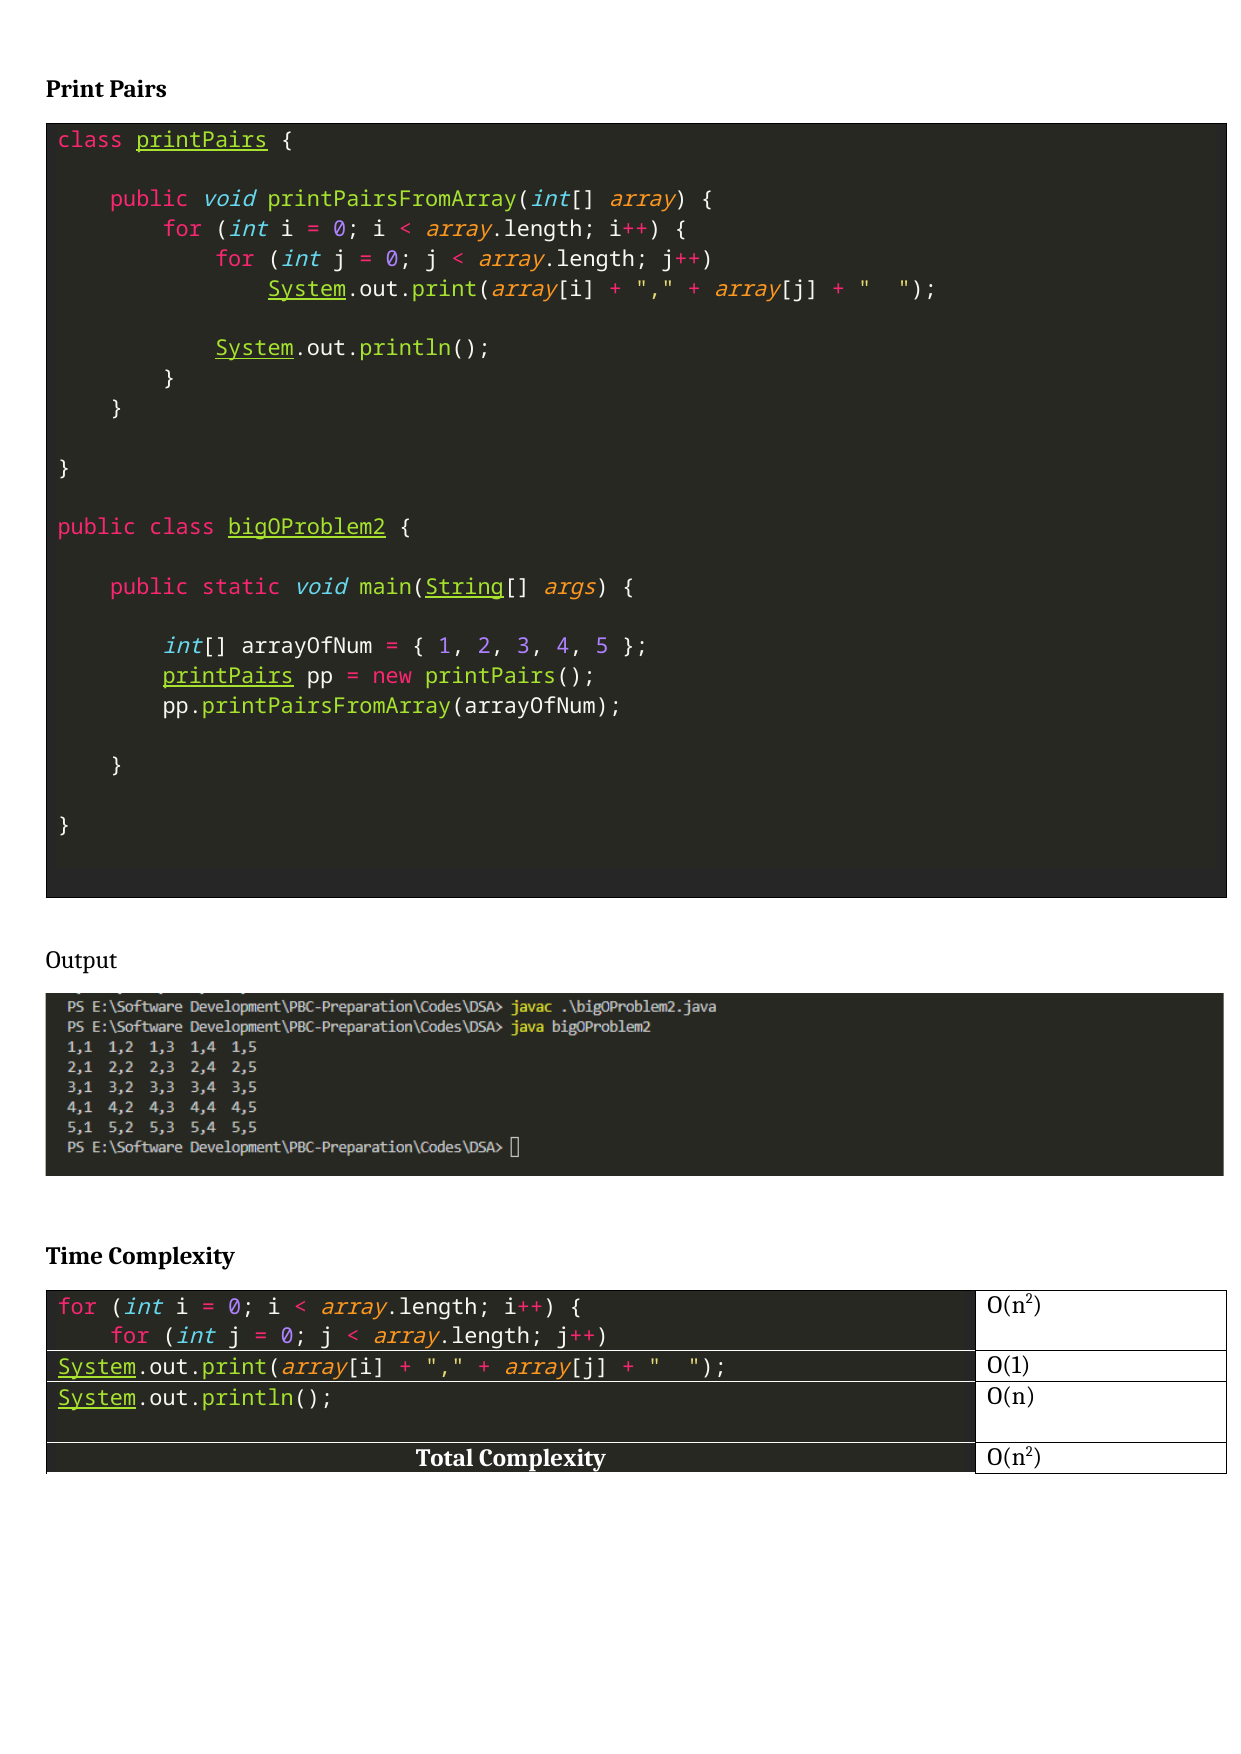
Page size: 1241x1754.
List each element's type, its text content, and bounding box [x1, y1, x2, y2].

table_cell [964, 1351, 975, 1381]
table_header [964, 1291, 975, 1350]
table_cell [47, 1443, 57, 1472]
table_cell O(n2) [976, 1443, 1226, 1472]
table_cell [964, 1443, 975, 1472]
text Time Complexity [46, 1242, 1165, 1271]
table_header class printPairs { public void printPairsFromArray(int[] array) { for (int i = 0; i < array.length; i++) { for (int j = 0; j < array.length; j++) System.out.print(array[i] + "," + array[j] + " "); System.out.println(); } } } public class bigOProblem2 { public static void main(String[] args) { int[] arrayOfNum = { 1, 2, 3, 4, 5 }; printPairs pp = new printPairs(); pp.printPairsFromArray(arrayOfNum); } } [47, 124, 1226, 897]
table_header O(n2) [976, 1291, 1226, 1350]
picture [45, 993, 1224, 1176]
text Output [46, 946, 1165, 975]
text Print Pairs [46, 75, 1165, 104]
table_cell O(1) [976, 1351, 1226, 1381]
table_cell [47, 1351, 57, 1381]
table_cell O(n) [976, 1382, 1226, 1442]
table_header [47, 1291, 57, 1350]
